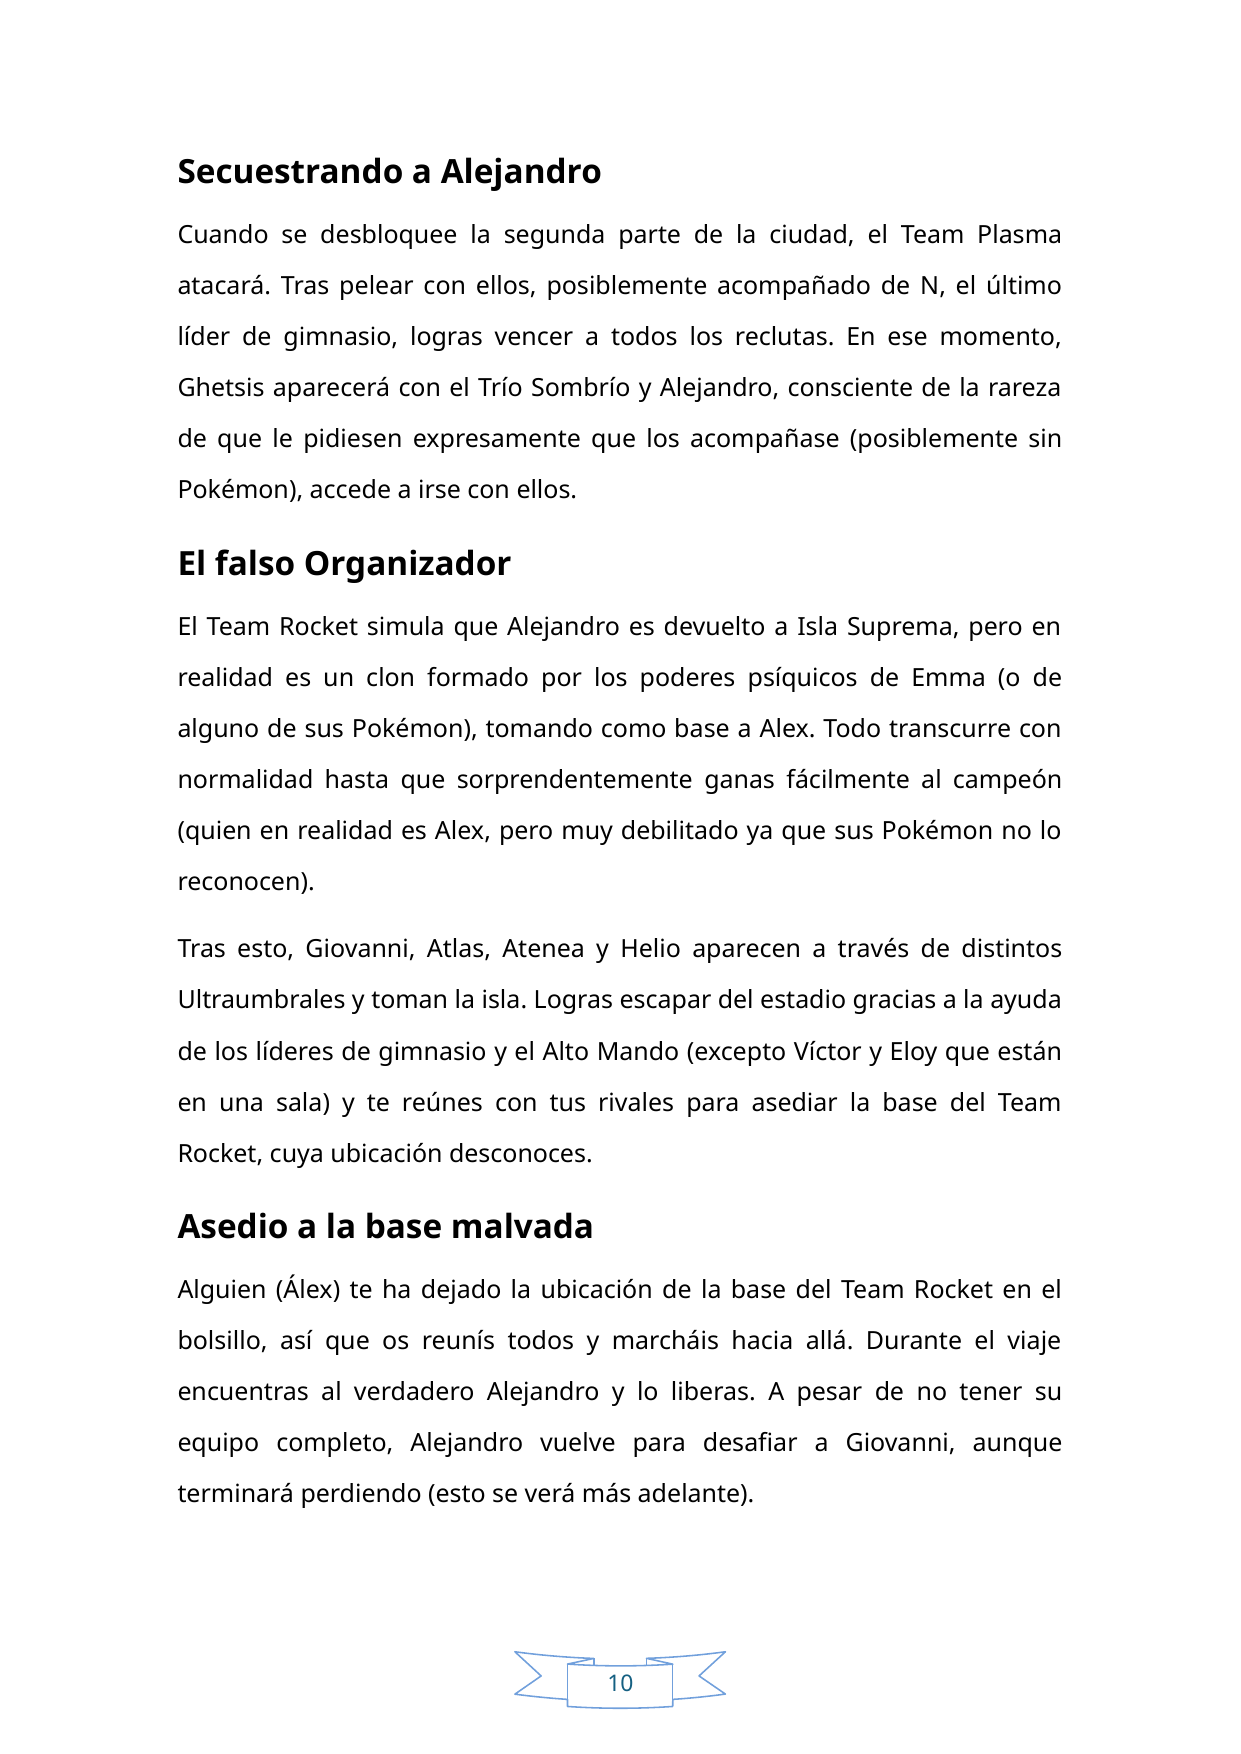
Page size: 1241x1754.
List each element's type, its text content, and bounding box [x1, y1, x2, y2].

text Cuando se desbloquee la segunda parte de la ciudad, el Team Plasma atacará. Tras pelear con ellos, posiblemente acompañado de N, el último líder de gimnasio, logras vencer a todos los reclutas. En ese momento, Ghetsis aparecerá con el Trío Sombrío y Alejandro, consciente de la rareza de que le pidiesen expresamente que los acompañase (posiblemente sin Pokémon), accede a irse con ellos. [177, 216, 1063, 506]
text El Team Rocket simula que Alejandro es devuelto a Isla Suprema, pero en realidad es un clon formado por los poderes psíquicos de Emma (o de alguno de sus Pokémon), tomando como base a Alex. Todo transcurre con normalidad hasta que sorprendentemente ganas fácilmente al campeón (quien en realidad es Alex, pero muy debilitado ya que sus Pokémon no lo reconocen). [177, 608, 1063, 897]
text El falso Organizador [177, 539, 1063, 585]
text Asedio a la base malvada [177, 1203, 1063, 1248]
text Tras esto, Giovanni, Atlas, Atenea y Helio aparecen a través de distintos Ultraumbrales y toman la isla. Logras escapar del estadio gracias a la ayuda de los líderes de gimnasio y el Alto Mando (excepto Víctor y Eloy que están en una sala) y te reúnes con tus rivales para asediar la base del Team Rocket, cuya ubicación desconoces. [177, 931, 1063, 1169]
text Secuestrando a Alejandro [177, 148, 1063, 193]
